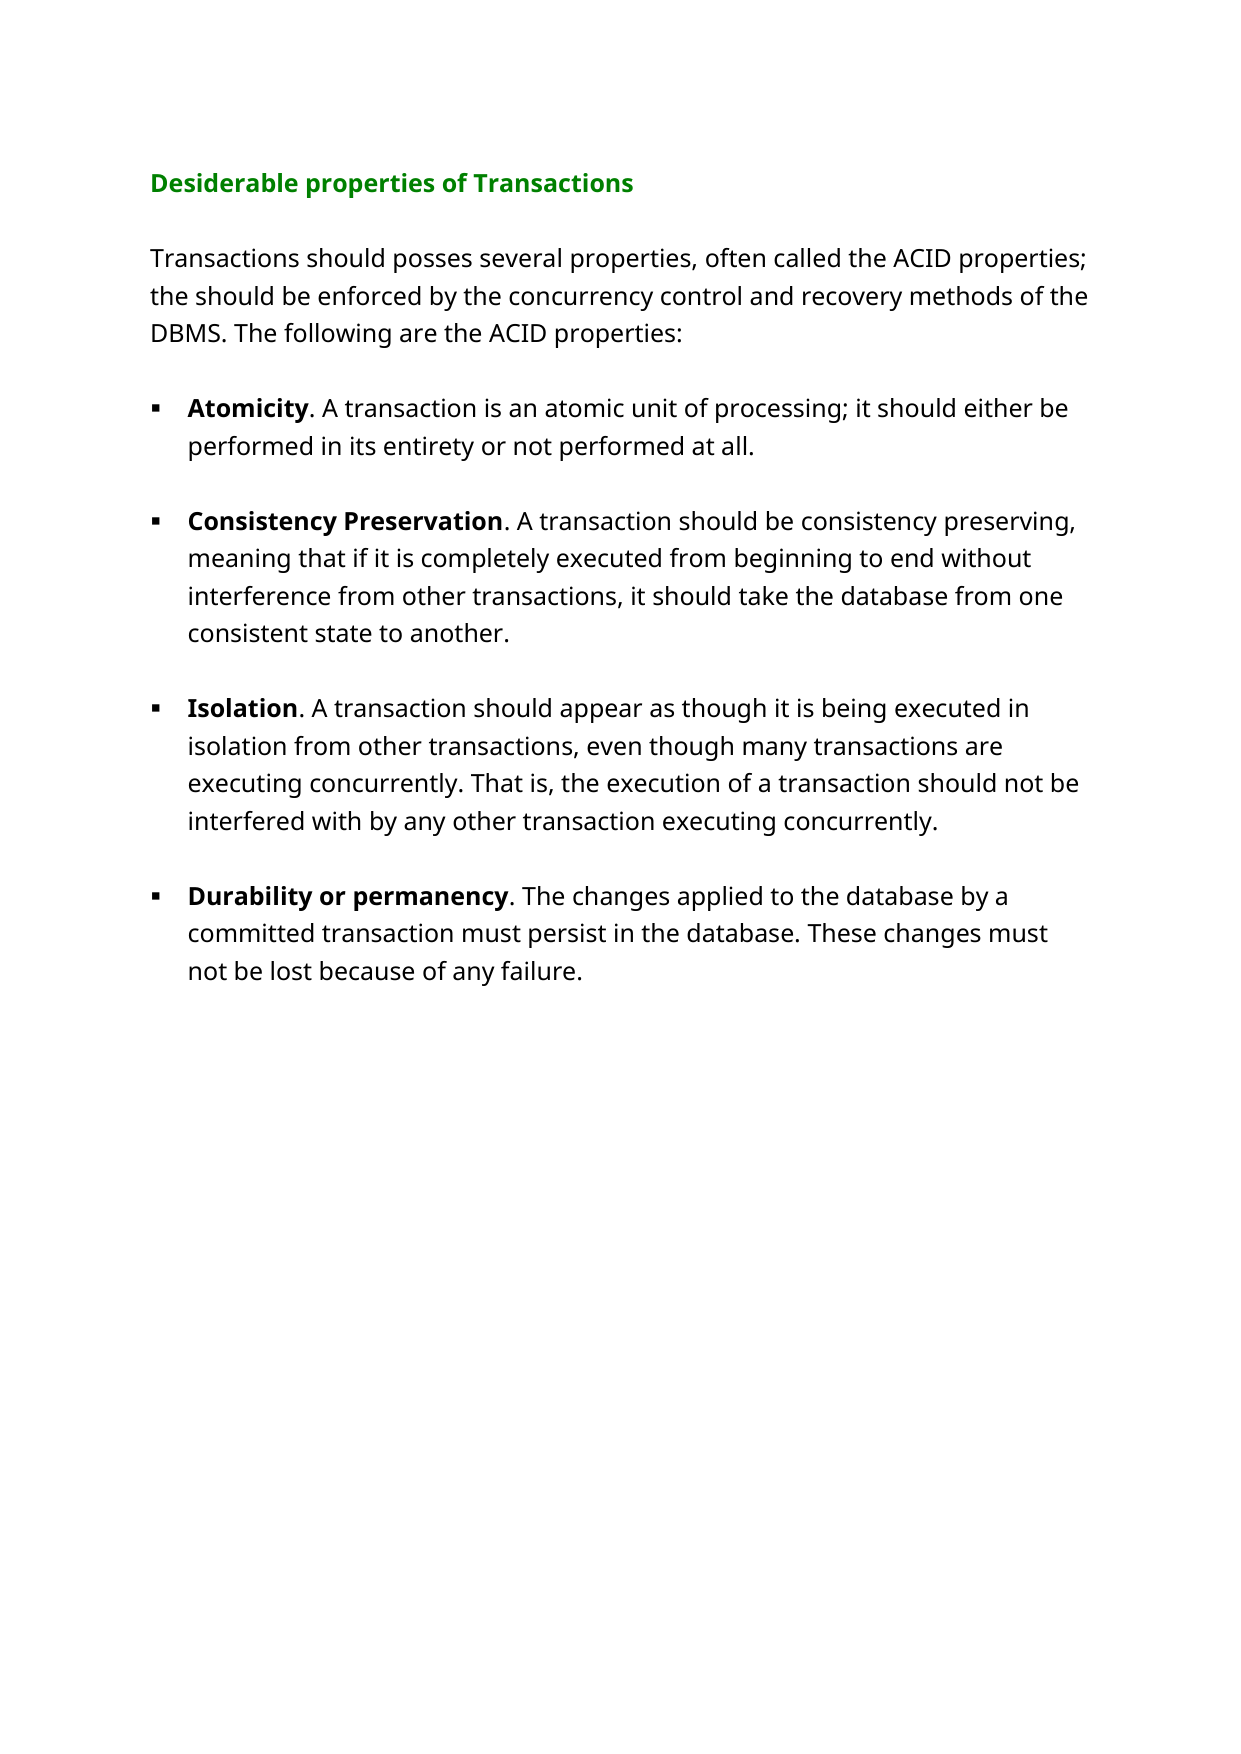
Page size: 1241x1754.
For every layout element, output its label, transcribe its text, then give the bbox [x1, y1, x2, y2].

list Isolation. A transaction should appear as though it is being executed in isolation from other transactions, even though many transactions are executing concurrently. That is, the execution of a transaction should not be interfered with by any other transaction executing concurrently. [150, 689, 1090, 839]
list Atomicity. A transaction is an atomic unit of processing; it should either be performed in its entirety or not performed at all. [150, 389, 1090, 464]
list Consistency Preservation. A transaction should be consistency preserving, meaning that if it is completely executed from beginning to end without interference from other transactions, it should take the database from one consistent state to another. [150, 502, 1090, 652]
text Transactions should posses several properties, often called the ACID properties; the should be enforced by the concurrency control and recovery methods of the DBMS. The following are the ACID properties: [150, 239, 1090, 352]
list Durability or permanency. The changes applied to the database by a committed transaction must persist in the database. These changes must not be lost because of any failure. [150, 877, 1090, 989]
text Desiderable properties of Transactions [150, 164, 1090, 202]
